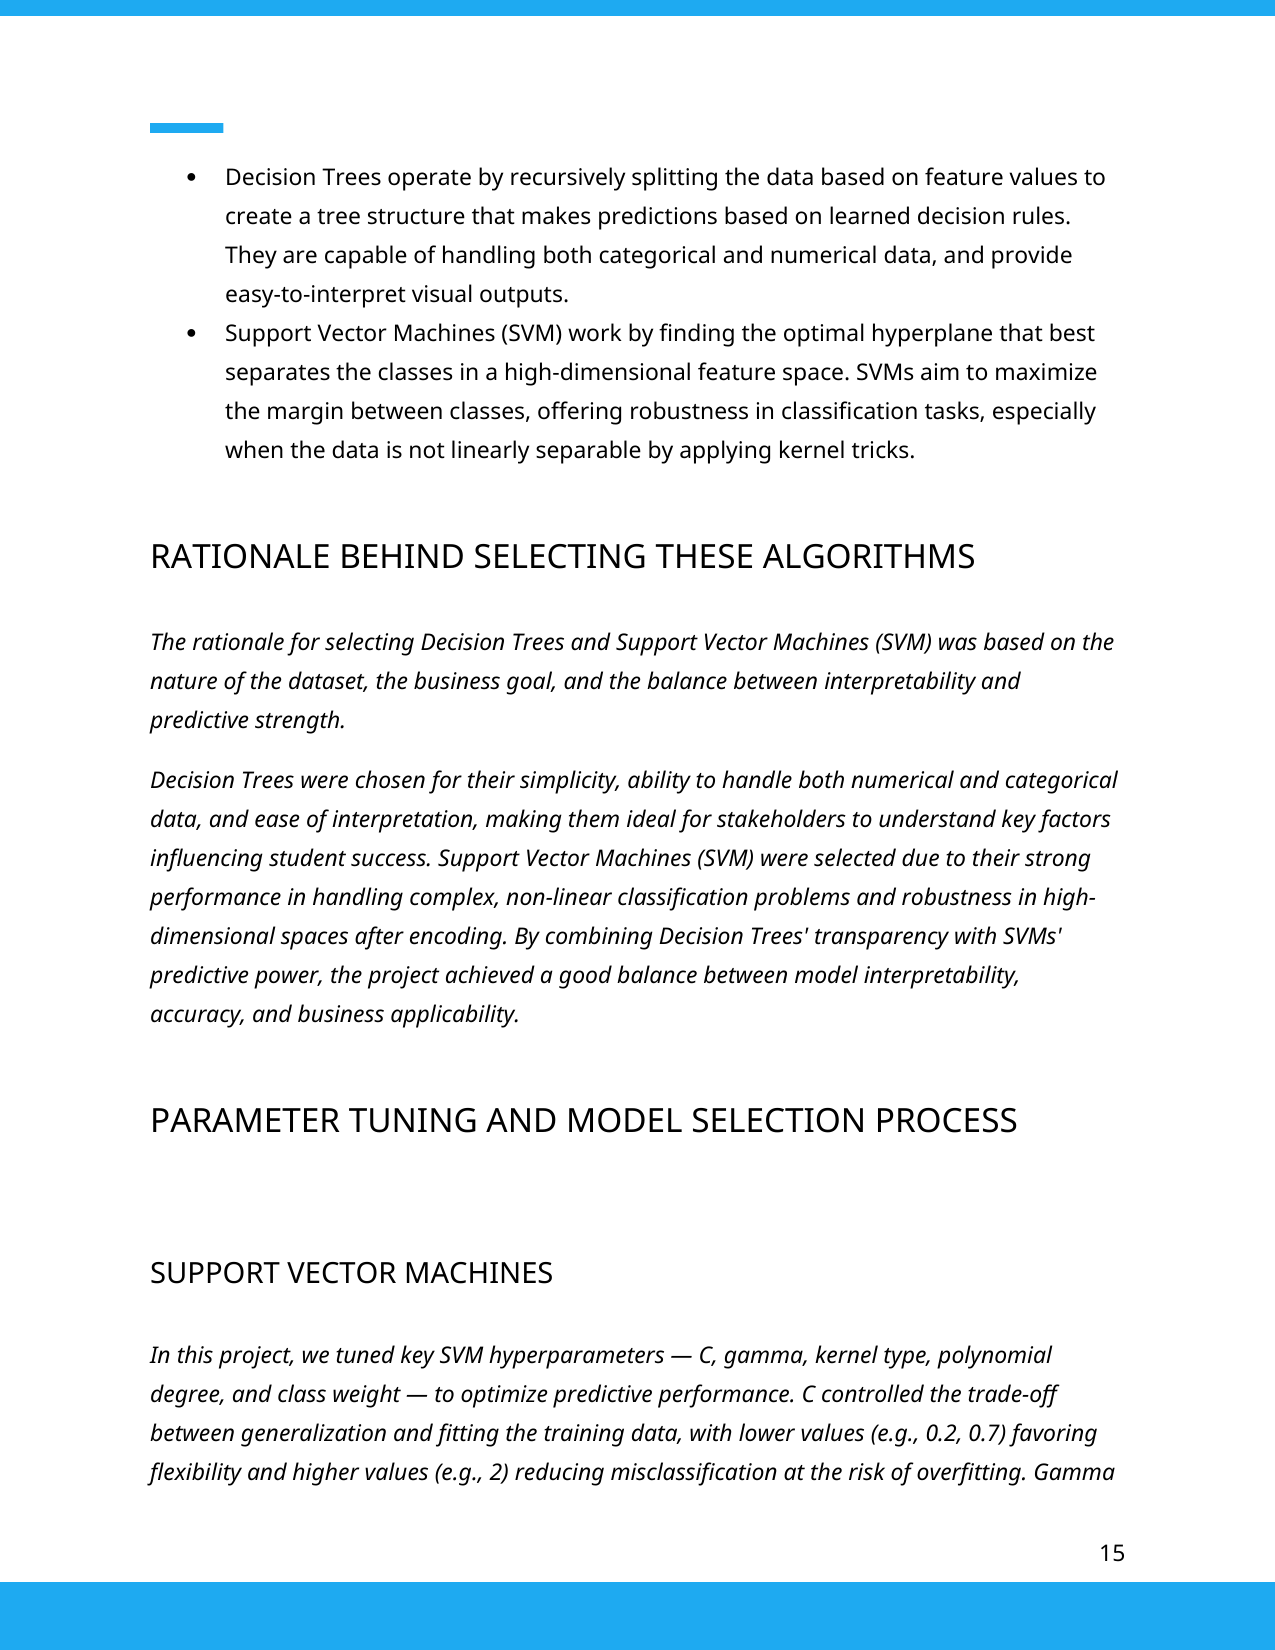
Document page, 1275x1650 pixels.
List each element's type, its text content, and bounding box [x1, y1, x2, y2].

picture [0, 1582, 1275, 1650]
list Decision Trees operate by recursively splitting the data based on feature values to create a tree structure that makes predictions based on learned decision rules. They are capable of handling both categorical and numerical data, and provide easy-to-interpret visual outputs. [187, 161, 1125, 309]
text PARAMETER TUNING AND MODEL SELECTION PROCESS [150, 1097, 1125, 1142]
text RATIONALE BEHIND SELECTING THESE ALGORITHMS The rationale for selecting Decision Trees and Support Vector Machines (SVM) was based on the nature of the dataset, the business goal, and the balance between interpretability and predictive strength. [150, 533, 1125, 735]
picture [0, 0, 1275, 16]
picture [150, 123, 224, 133]
list Support Vector Machines (SVM) work by finding the optimal hyperplane that best separates the classes in a high-dimensional feature space. SVMs aim to maximize the margin between classes, offering robustness in classification tasks, especially when the data is not linearly separable by applying kernel tricks. [187, 317, 1125, 504]
text Decision Trees were chosen for their simplicity, ability to handle both numerical and categorical data, and ease of interpretation, making them ideal for stakeholders to understand key factors influencing student success. Support Vector Machines (SVM) were selected due to their strong performance in handling complex, non-linear classification problems and robustness in high-dimensional spaces after encoding. By combining Decision Trees' transparency with SVMs' predictive power, the project achieved a good balance between model interpretability, accuracy, and business applicability. [150, 763, 1125, 1068]
